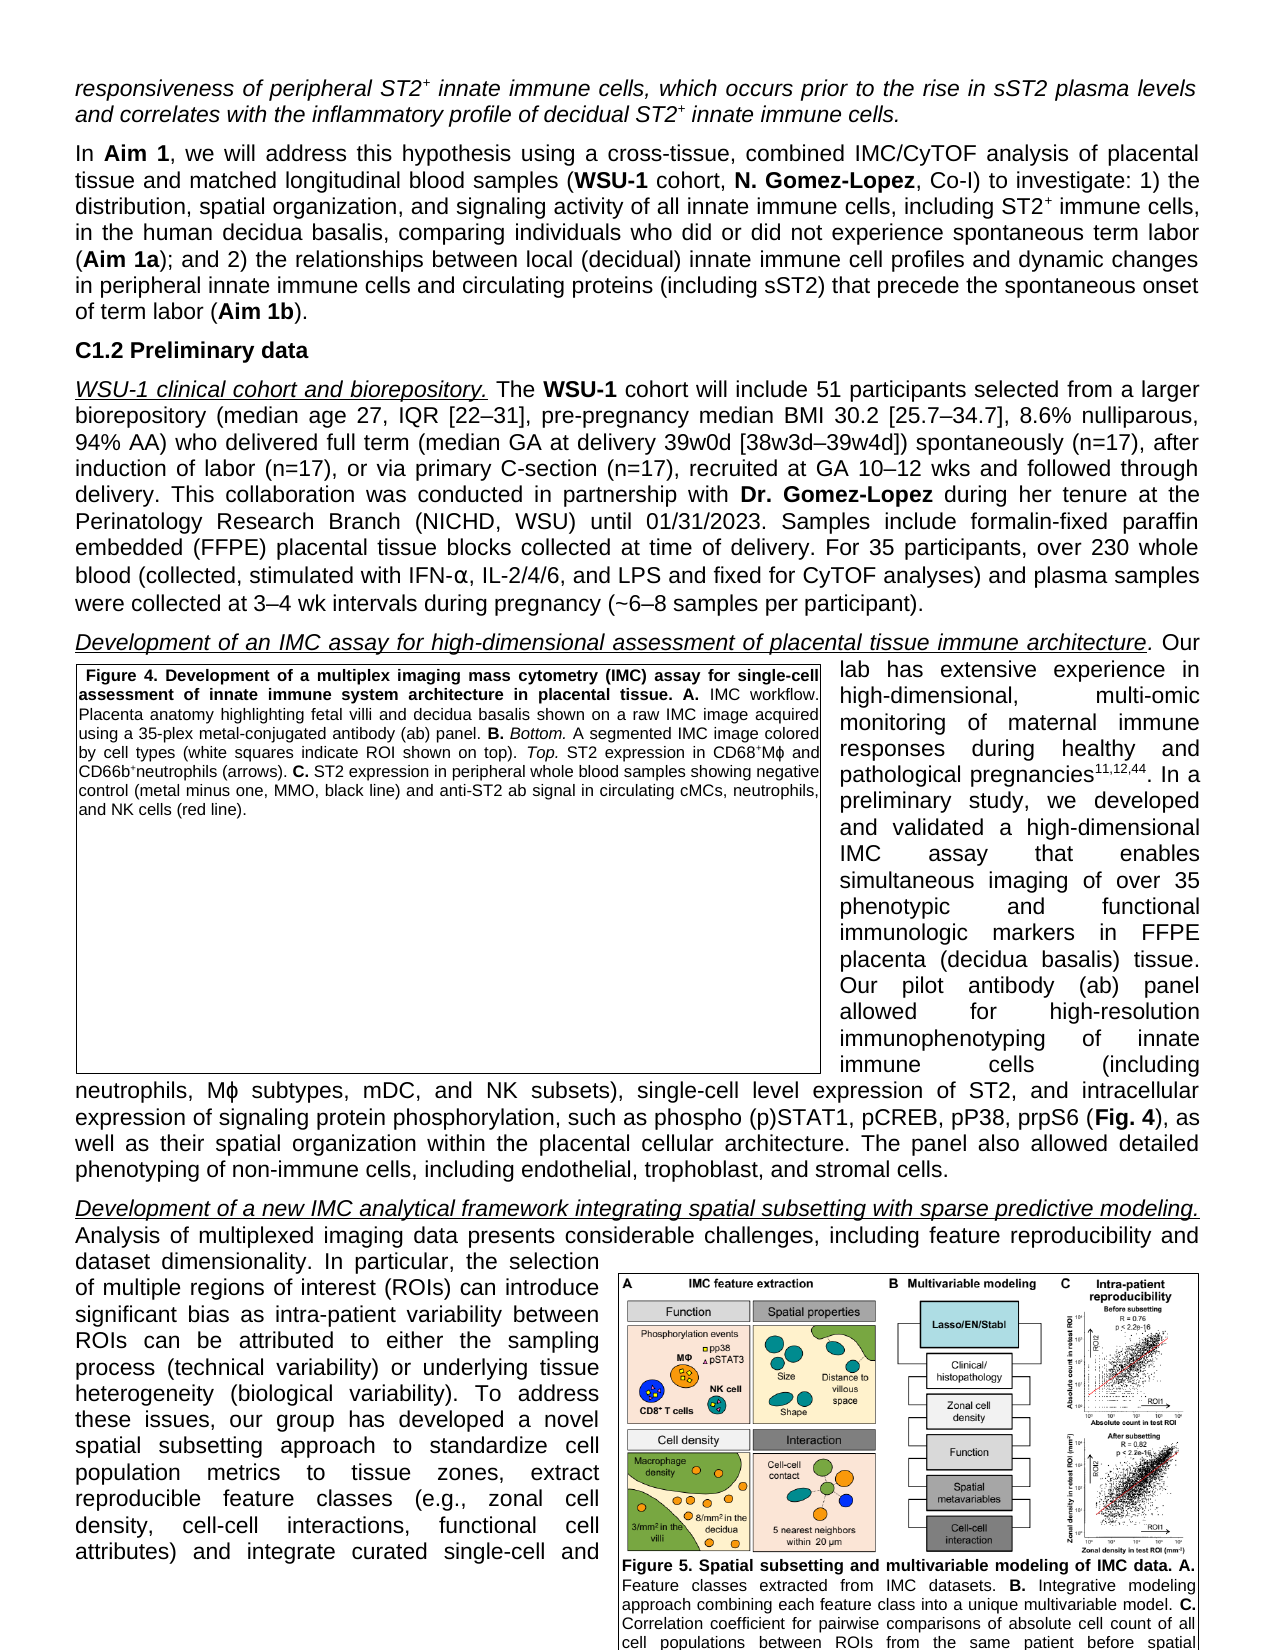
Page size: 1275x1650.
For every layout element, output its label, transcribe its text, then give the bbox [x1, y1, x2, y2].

text WSU-1 clinical cohort and biorepository. The WSU-1 cohort will include 51 participants selected from a larger biorepository (median age 27, IQR [22–31], pre-pregnancy median BMI 30.2 [25.7–34.7], 8.6% nulliparous, 94% AA) who delivered full term (median GA at delivery 39w0d [38w3d–39w4d]) spontaneously (n=17), after induction of labor (n=17), or via primary C-section (n=17), recruited at GA 10–12 wks and followed through delivery. This collaboration was conducted in partnership with Dr. Gomez-Lopez during her tenure at the Perinatology Research Branch (NICHD, WSU) until 01/31/2023. Samples include formalin-fixed paraffin embedded (FFPE) placental tissue blocks collected at time of delivery. For 35 participants, over 230 whole blood (collected, stimulated with IFN-⍺, IL-2/4/6, and LPS and fixed for CyTOF analyses) and plasma samples were collected at 3–4 wk intervals during pregnancy (~6–8 samples per participant). [75, 376, 1200, 617]
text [75, 75, 1200, 128]
text Development of an IMC assay for high-dimensional assessment of placental tissue immune architecture. Our lab has extensive experience in high-dimensional, multi-omic monitoring of maternal immune responses during healthy and pathological pregnancies11,12,44. In a preliminary study, we developed and validated a high-dimensional IMC assay that enables simultaneous imaging of over 35 phenotypic and functional immunologic markers in FFPE placenta (decidua basalis) tissue. Our pilot antibody (ab) panel allowed for high-resolution immunophenotyping of innate immune cells (including neutrophils, Mɸ subtypes, mDC, and NK subsets), single-cell level expression of ST2, and intracellular expression of signaling protein phosphorylation, such as phospho (p)STAT1, pCREB, pP38, prpS6 (Fig. 4), as well as their spatial organization within the placental cellular architecture. The panel also allowed detailed phenotyping of non-immune cells, including endothelial, trophoblast, and stromal cells. [75, 629, 1200, 1183]
text C1.2 Preliminary data [75, 337, 1200, 363]
text In Aim 1, we will address this hypothesis using a cross-tissue, combined IMC/CyTOF analysis of placental tissue and matched longitudinal blood samples (WSU-1 cohort, N. Gomez-Lopez, Co-I) to investigate: 1) the distribution, spatial organization, and signaling activity of all innate immune cells, including ST2+ immune cells, in the human decidua basalis, comparing individuals who did or did not experience spontaneous term labor (Aim 1a); and 2) the relationships between local (decidual) innate immune cell profiles and dynamic changes in peripheral innate immune cells and circulating proteins (including sST2) that precede the spontaneous onset of term labor (Aim 1b). [75, 140, 1200, 325]
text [75, 1219, 1200, 1564]
